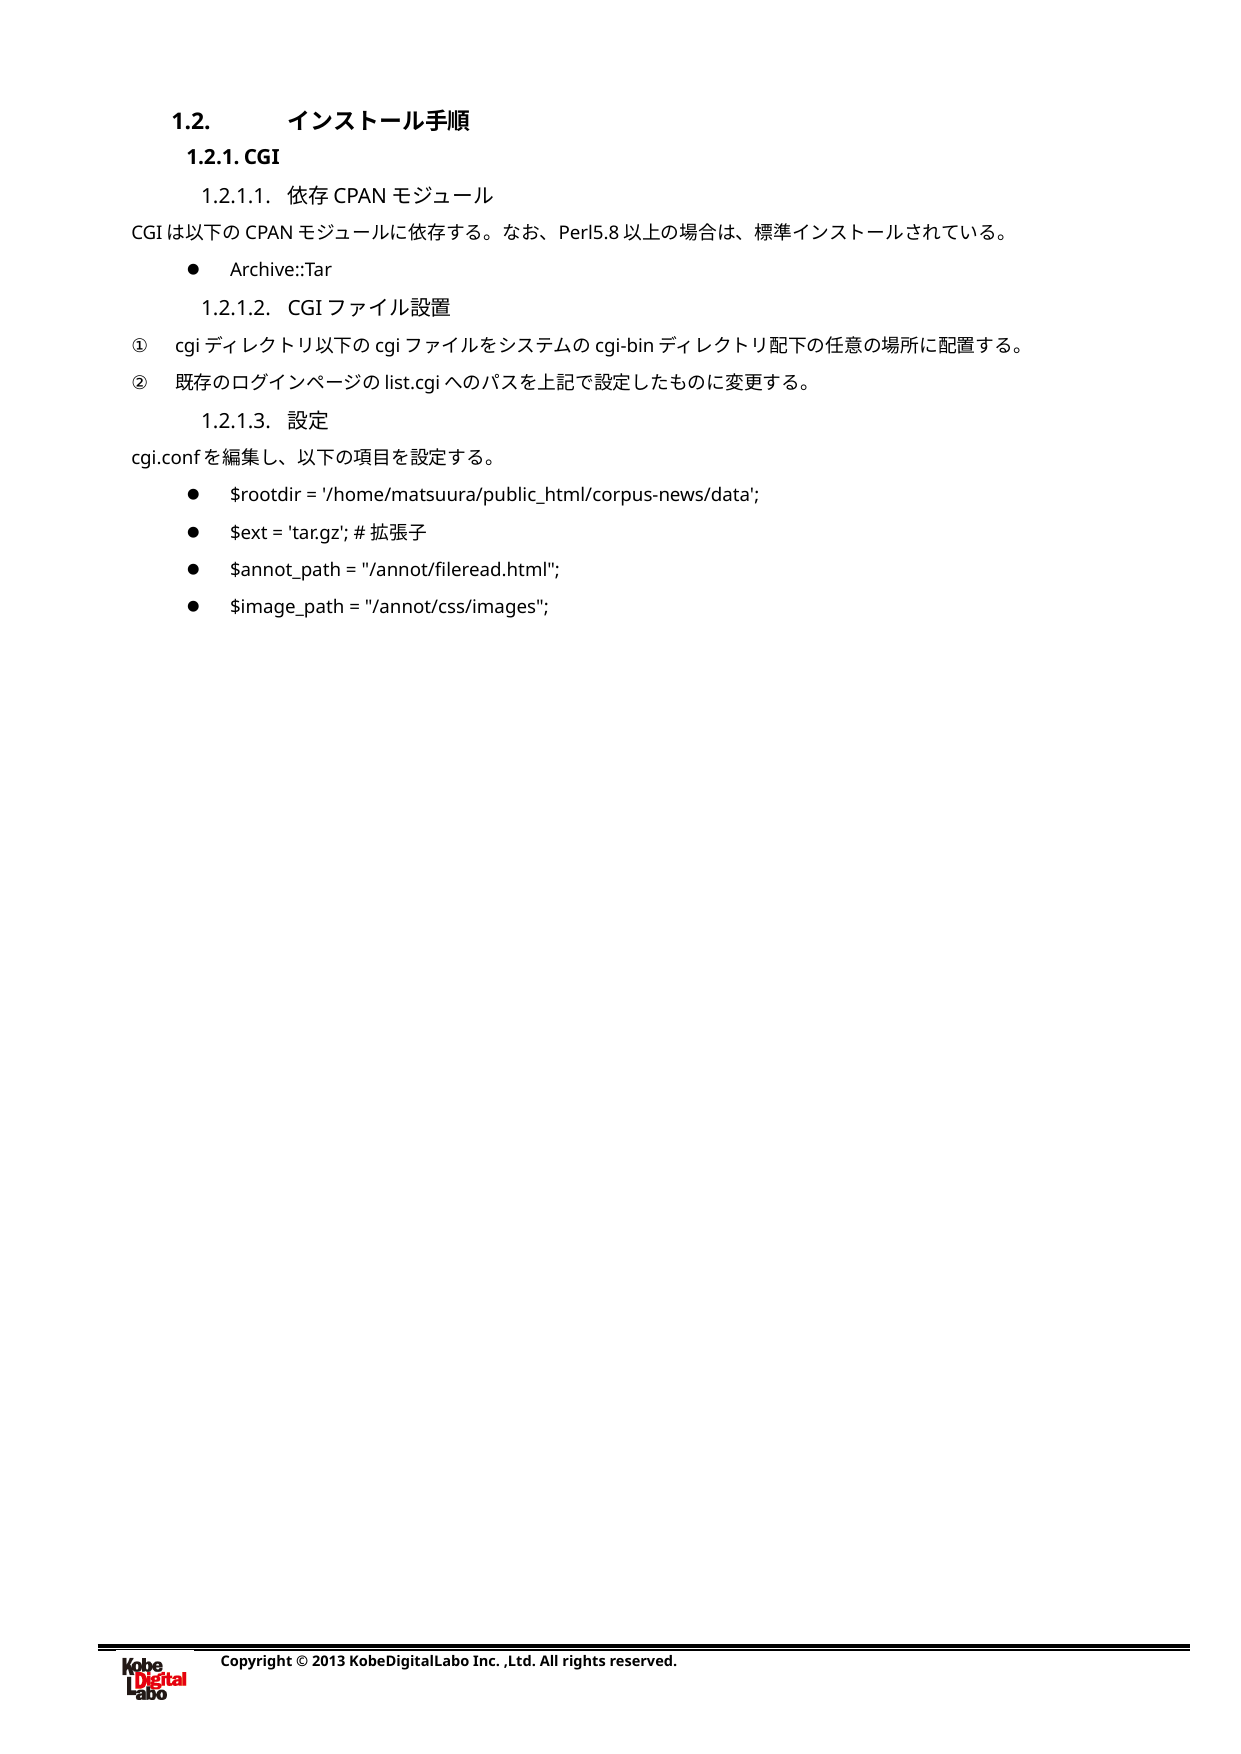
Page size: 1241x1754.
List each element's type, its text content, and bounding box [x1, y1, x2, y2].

list $ext = 'tar.gz'; # 拡張子 [186, 513, 1181, 550]
list $image_path = "/annot/css/images"; [186, 588, 1181, 625]
text cgi.confを編集し、以下の項目を設定する。 [131, 438, 1181, 475]
subtitle CGI [186, 138, 1162, 175]
subtitle 設定 [201, 400, 1181, 438]
text CGIは以下のCPANモジュールに依存する。なお、Perl5.8以上の場合は、標準インストールされている。 [112, 213, 1181, 250]
list $rootdir = '/home/matsuura/public_html/corpus-news/data'; [186, 475, 1181, 513]
list Archive::Tar [186, 250, 1181, 288]
subtitle 依存CPANモジュール [201, 175, 1181, 213]
list $annot_path = "/annot/fileread.html"; [186, 550, 1181, 588]
list 既存のログインページのlist.cgiへのパスを上記で設定したものに変更する。 [131, 363, 1181, 400]
subtitle CGIファイル設置 [201, 288, 1181, 325]
list cgiディレクトリ以下のcgiファイルをシステムのcgi-binディレクトリ配下の任意の場所に配置する。 [131, 325, 1181, 363]
subtitle インストール手順 [171, 100, 1162, 138]
